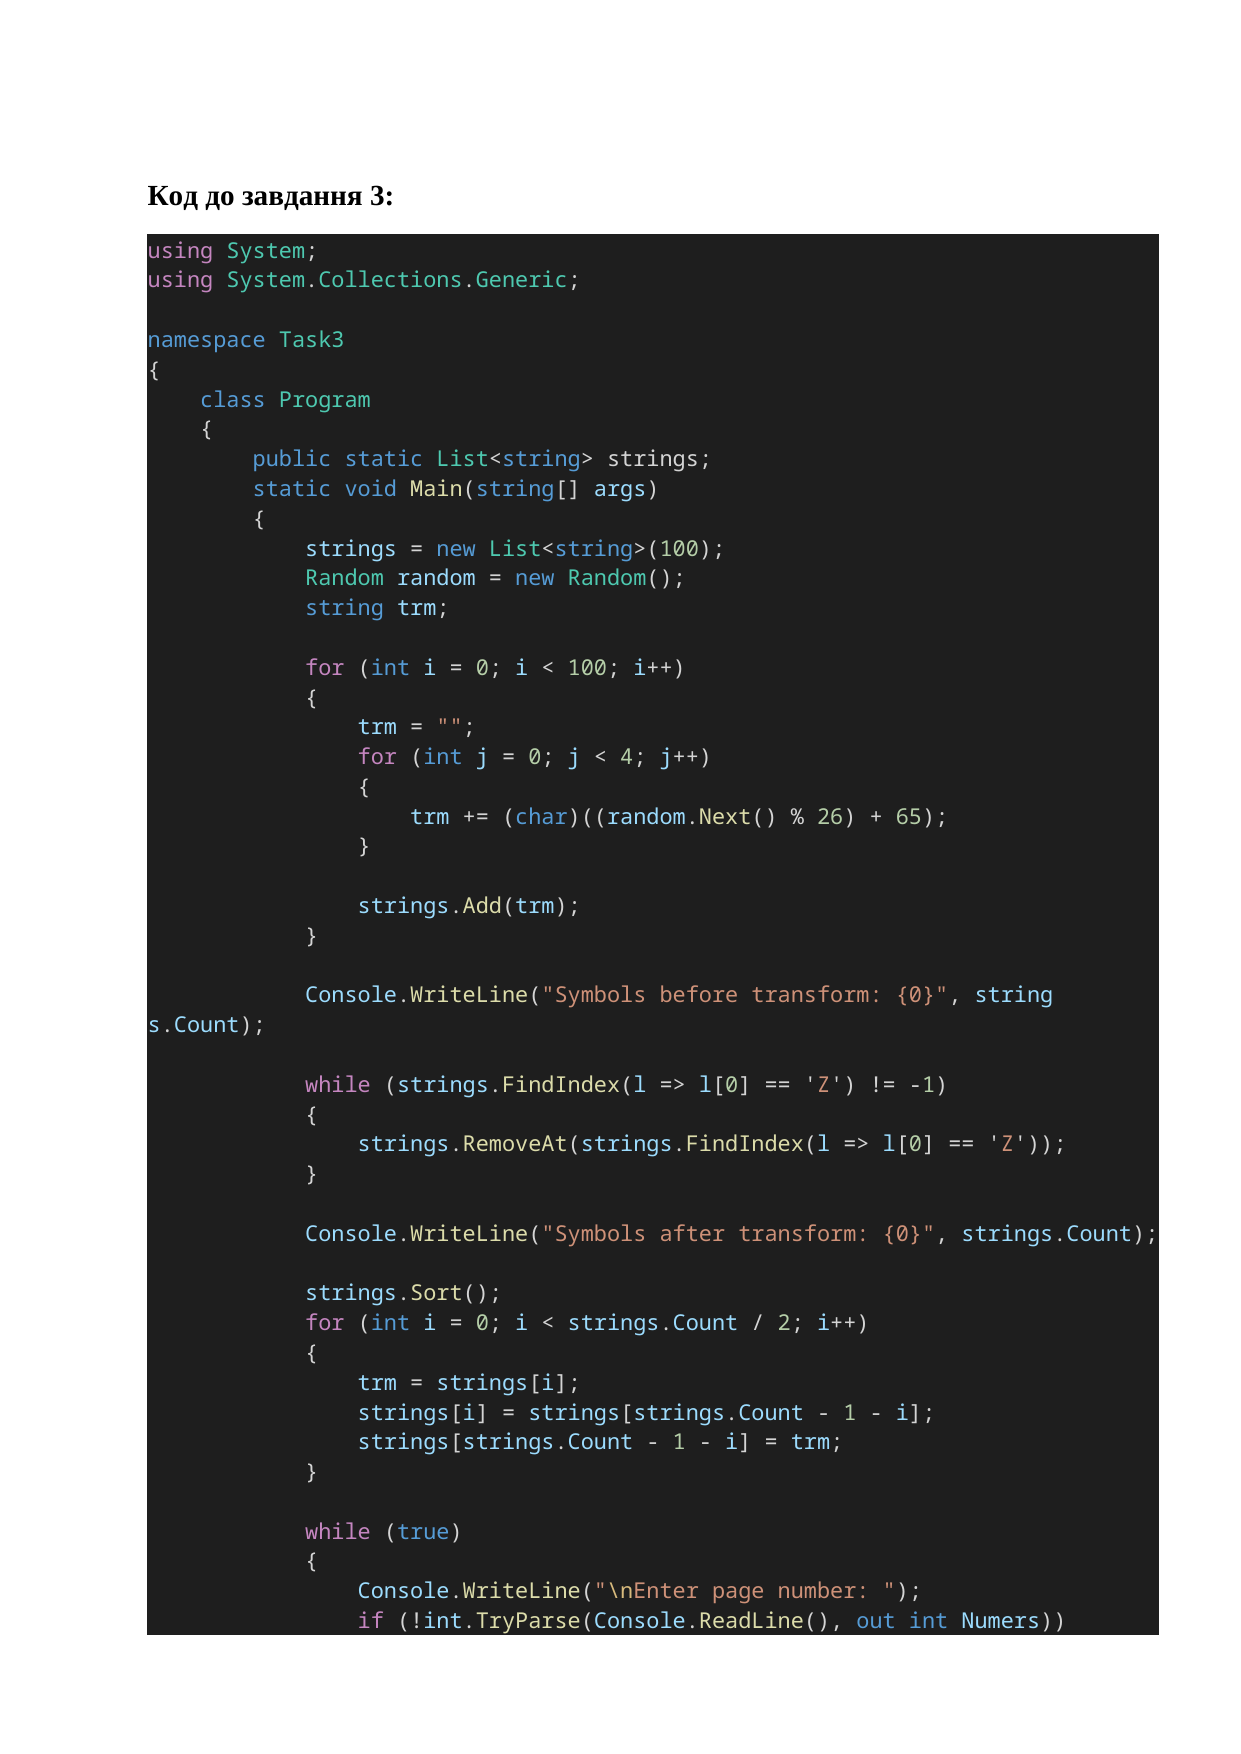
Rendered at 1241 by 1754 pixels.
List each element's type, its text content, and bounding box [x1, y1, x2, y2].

text using System; [147, 234, 1159, 264]
text { [147, 771, 1159, 801]
text strings[i] = strings[strings.Count - 1 - i]; [147, 1396, 1159, 1426]
text Console.WriteLine("Symbols after transform: {0}", strings.Count); [147, 1218, 1159, 1247]
text strings[strings.Count - 1 - i] = trm; [147, 1426, 1159, 1456]
text for (int i = 0; i < 100; i++) [147, 652, 1159, 681]
text } [147, 1158, 1159, 1188]
text class Program [147, 383, 1159, 413]
text trm += (char)((random.Next() % 26) + 65); [147, 801, 1159, 830]
text { [147, 1337, 1159, 1367]
text namespace Task3 [147, 324, 1159, 354]
text strings.Sort(); [147, 1277, 1159, 1307]
text } [147, 1456, 1159, 1486]
text Random random = new Random(); [147, 562, 1159, 592]
text trm = strings[i]; [147, 1367, 1159, 1396]
text using System.Collections.Generic; [147, 264, 1159, 294]
text while (strings.FindIndex(l => l[0] == 'Z') != -1) [147, 1069, 1159, 1098]
text for (int j = 0; j < 4; j++) [147, 741, 1159, 771]
text Console.WriteLine("\nEnter page number: "); [147, 1575, 1159, 1605]
text { [147, 503, 1159, 532]
text } [147, 920, 1159, 949]
text { [147, 1098, 1159, 1128]
text string trm; [147, 592, 1159, 622]
text Код до завдання 3: [147, 178, 1159, 211]
text public static List<string> strings; [147, 443, 1159, 473]
text static void Main(string[] args) [147, 473, 1159, 503]
text { [147, 354, 1159, 383]
text while (true) [147, 1516, 1159, 1545]
text { [147, 413, 1159, 443]
text strings.RemoveAt(strings.FindIndex(l => l[0] == 'Z')); [147, 1128, 1159, 1158]
text for (int i = 0; i < strings.Count / 2; i++) [147, 1307, 1159, 1337]
text strings.Add(trm); [147, 890, 1159, 920]
text Console.WriteLine("Symbols before transform: {0}", strings.Count); [147, 979, 1159, 1039]
text strings = new List<string>(100); [147, 532, 1159, 562]
text if (!int.TryParse(Console.ReadLine(), out int Numers)) [147, 1605, 1159, 1635]
text { [147, 1545, 1159, 1575]
text trm = ""; [147, 711, 1159, 741]
text } [147, 830, 1159, 860]
text { [147, 681, 1159, 711]
